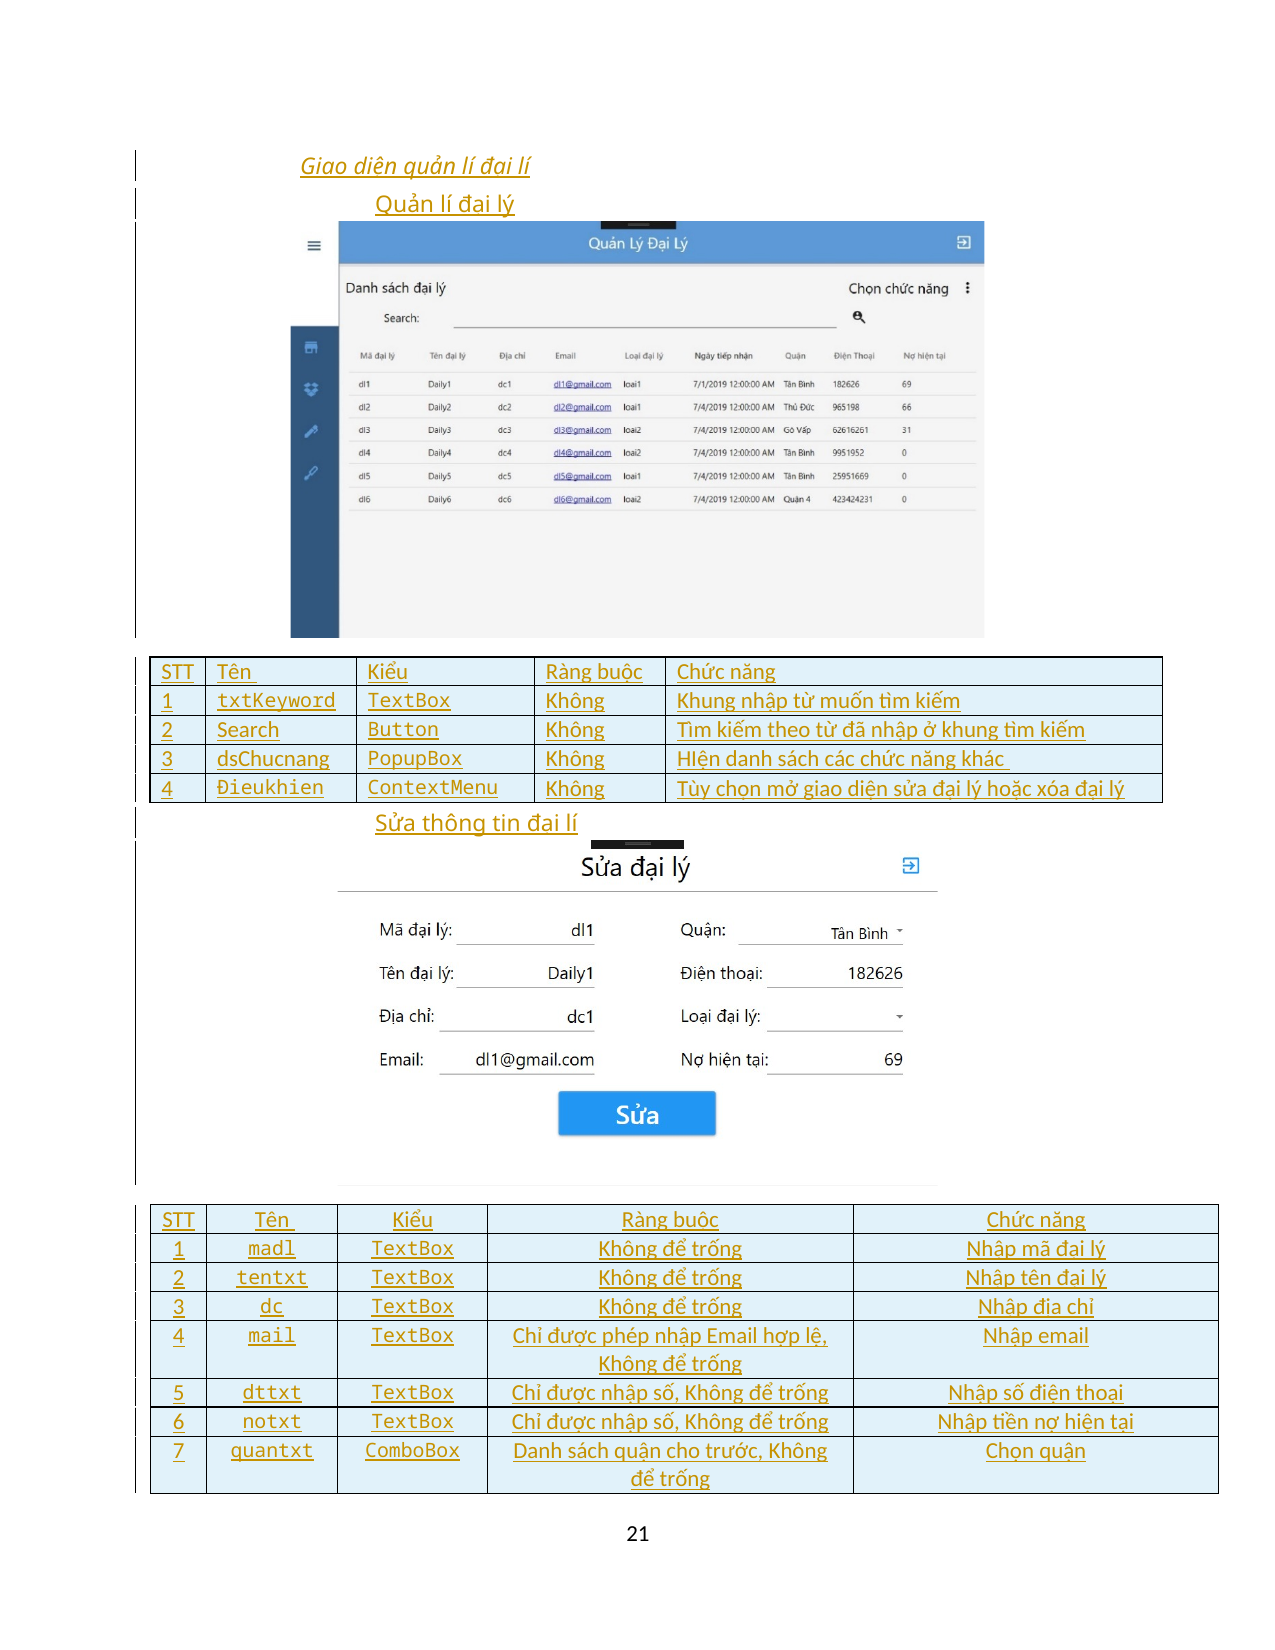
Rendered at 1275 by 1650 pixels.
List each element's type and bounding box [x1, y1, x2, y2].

picture [337, 840, 938, 1186]
picture [290, 221, 985, 638]
